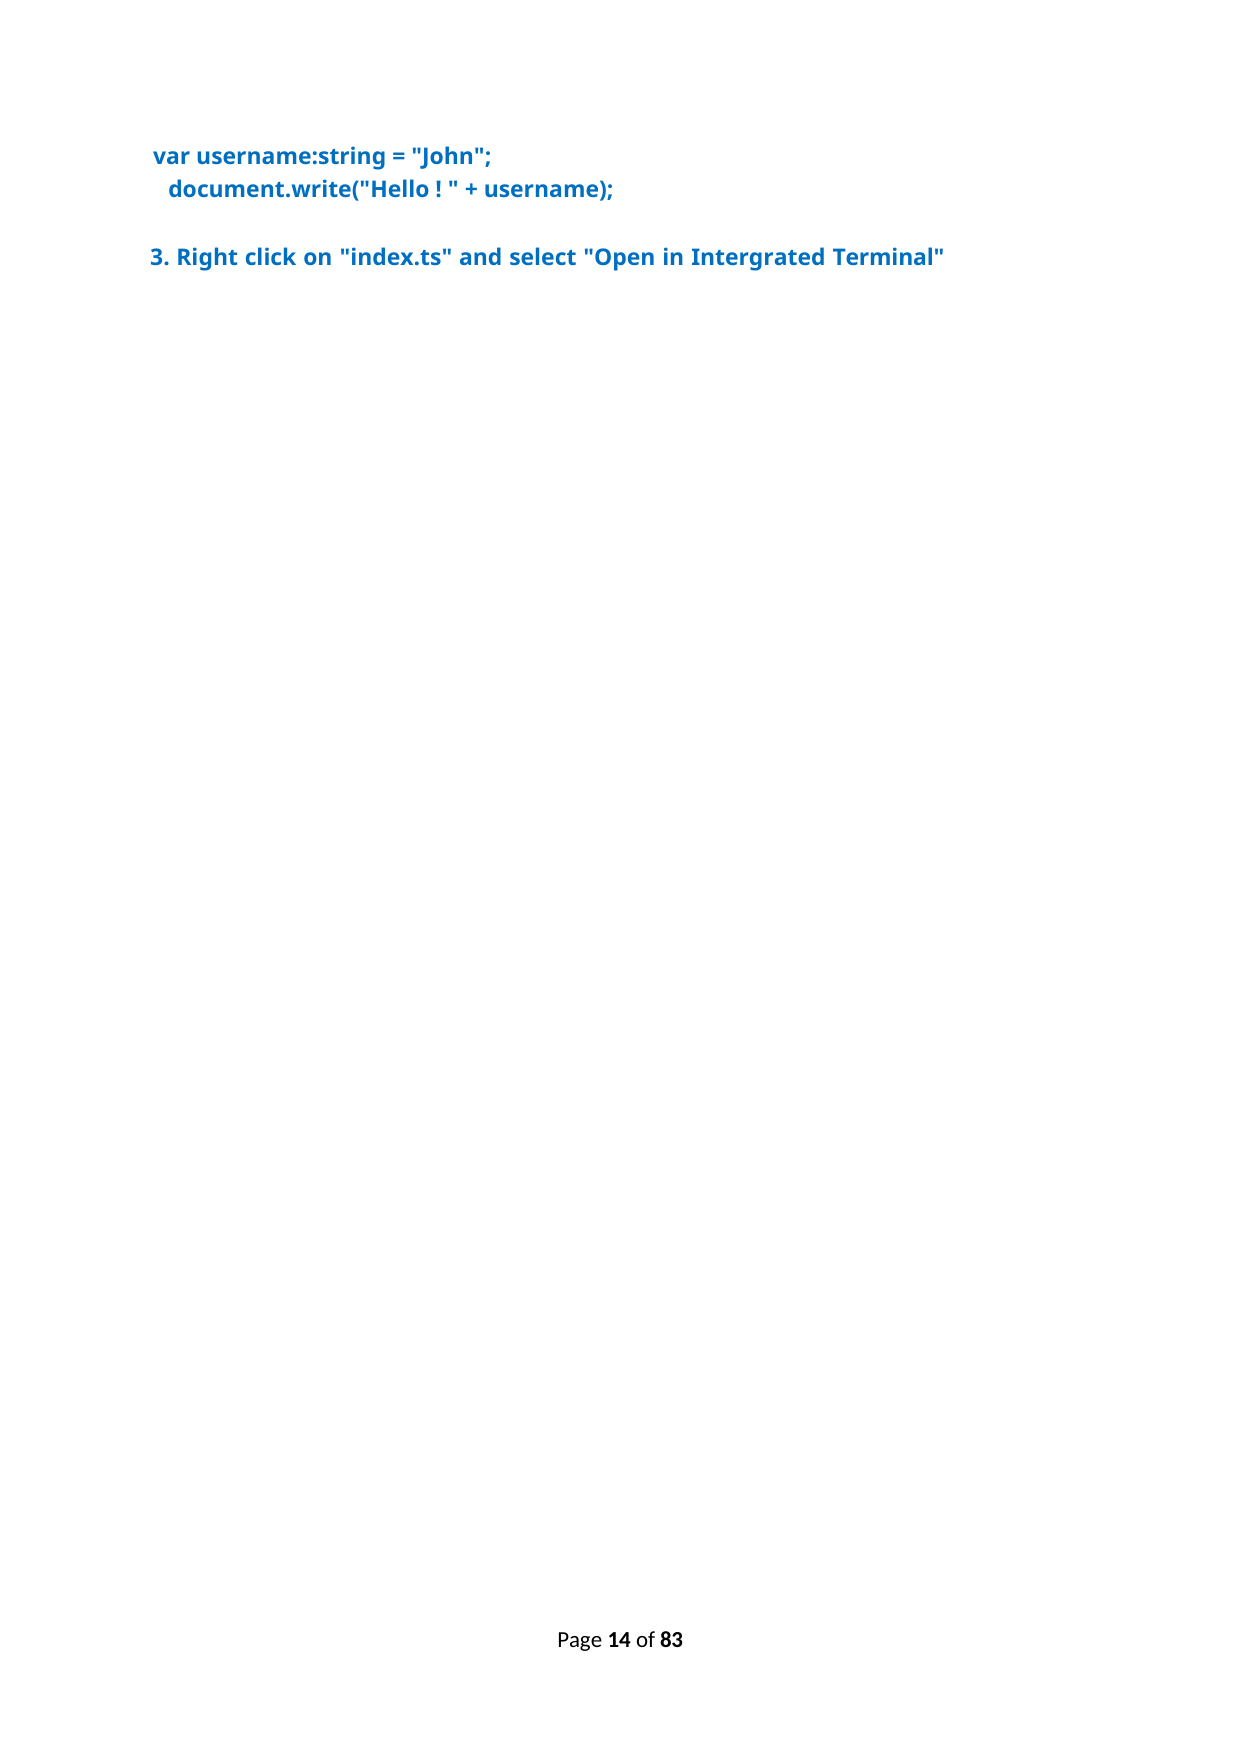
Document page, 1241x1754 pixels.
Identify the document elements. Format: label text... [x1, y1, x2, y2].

list Right click on "index.ts" and select "Open in Intergrated Terminal" [150, 241, 1093, 272]
text var username:string = "John"; document.write("Hello ! " + username); [153, 139, 679, 204]
